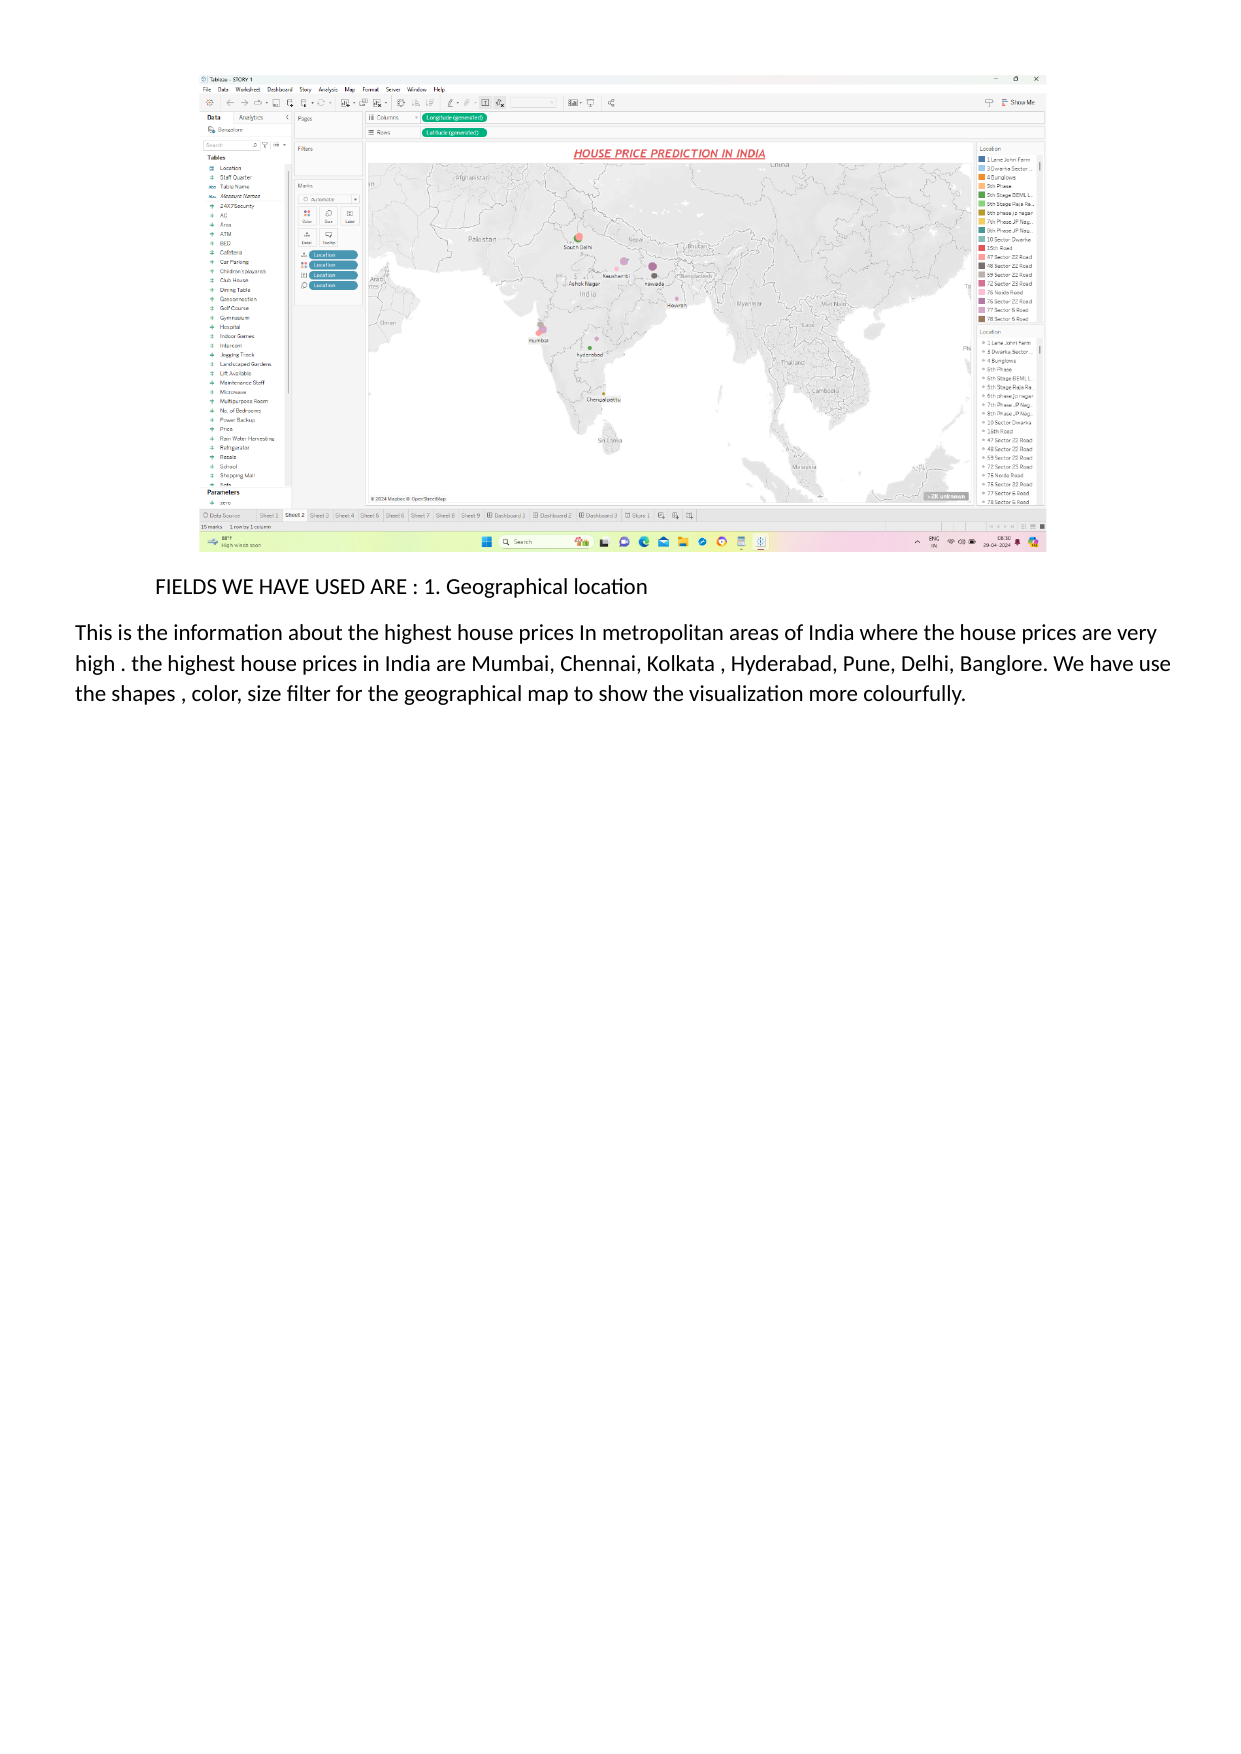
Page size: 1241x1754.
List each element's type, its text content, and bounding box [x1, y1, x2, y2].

text This is the information about the highest house prices In metropolitan areas of India where the house prices are very high . the highest house prices in India are Mumbai, Chennai, Kolkata , Hyderabad, Pune, Delhi, Banglore. We have use the shapes , color, size filter for the geographical map to show the visualization more colourfully. [75, 618, 1174, 707]
text FIELDS WE HAVE USED ARE : 1. Geographical location [75, 572, 1174, 600]
picture [199, 75, 1047, 552]
